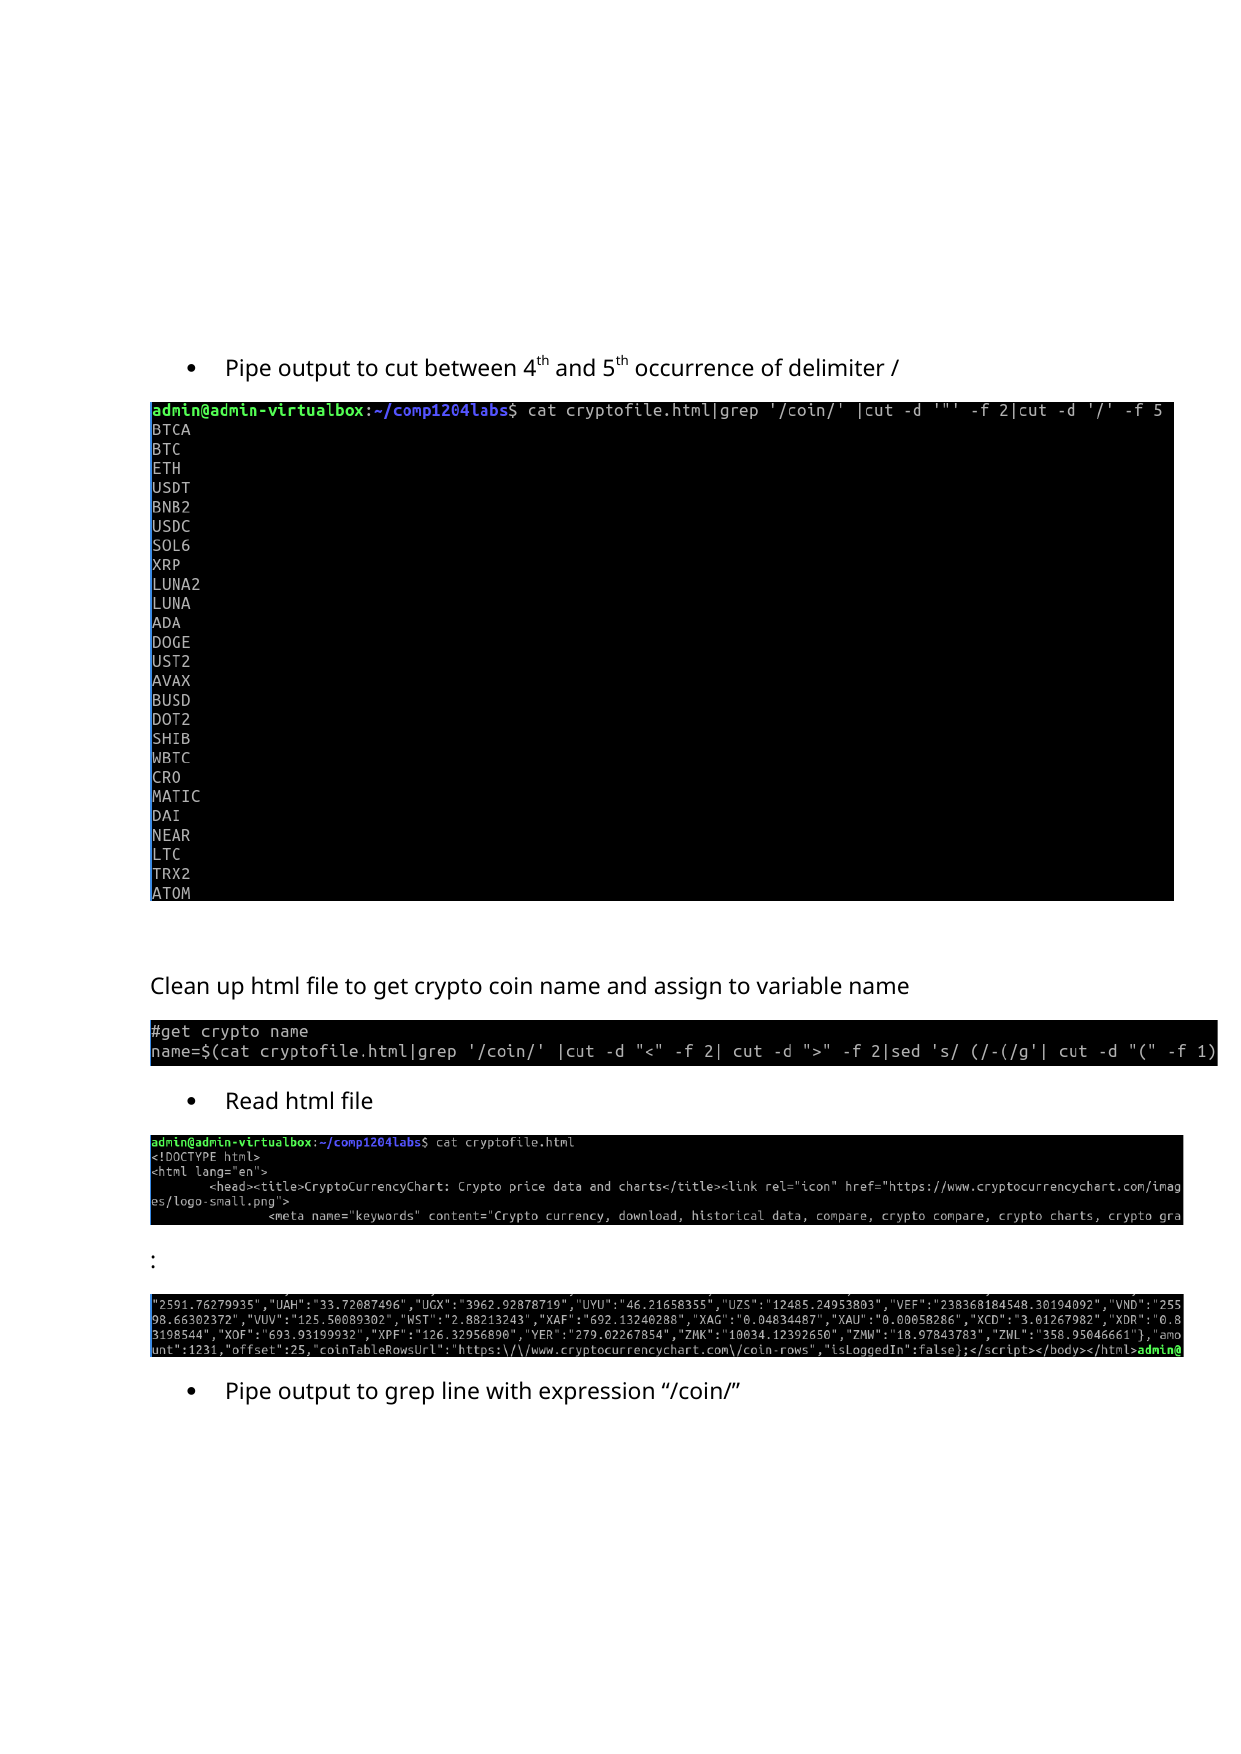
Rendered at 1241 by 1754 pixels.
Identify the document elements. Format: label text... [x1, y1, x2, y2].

list Read html file [187, 1085, 1090, 1116]
picture [150, 402, 1174, 901]
list Pipe output to cut between 4th and 5th occurrence of delimiter / [187, 352, 1090, 383]
picture [150, 1294, 1184, 1357]
text Clean up html file to get crypto coin name and assign to variable name [150, 970, 1090, 1001]
text : [150, 1244, 1090, 1275]
list Pipe output to grep line with expression “/coin/” [187, 1375, 1090, 1407]
picture [150, 1020, 1218, 1066]
picture [150, 1135, 1184, 1225]
